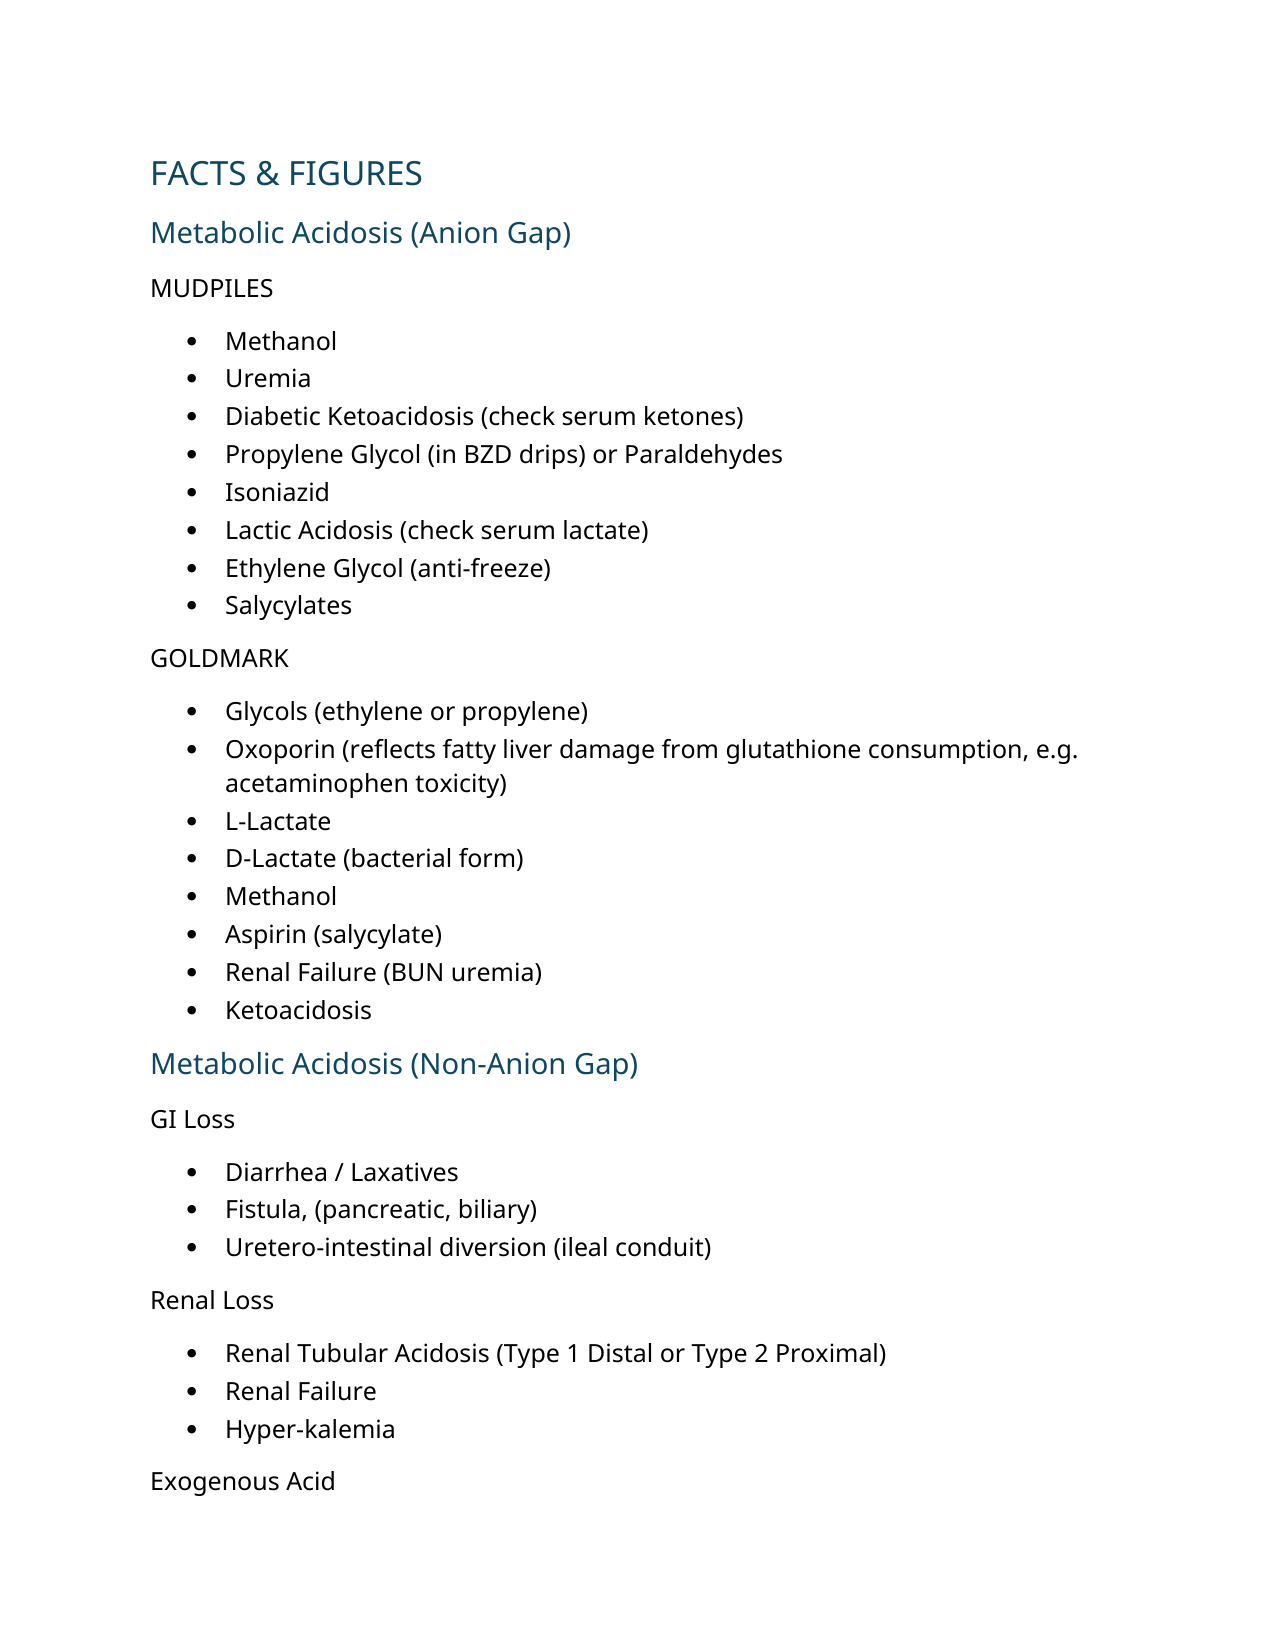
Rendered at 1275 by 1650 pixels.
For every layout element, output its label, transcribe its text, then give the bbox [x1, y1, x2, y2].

list Glycols (ethylene or propylene) [187, 694, 1125, 728]
list Renal Failure (BUN uremia) [187, 954, 1125, 989]
list Ketoacidosis [187, 992, 1125, 1026]
text Exogenous Acid [150, 1464, 1125, 1498]
list Oxoporin (reflects fatty liver damage from glutathione consumption, e.g. acetaminophen toxicity) [187, 731, 1125, 799]
list L-Lactate [187, 803, 1125, 837]
list Diabetic Ketoacidosis (check serum ketones) [187, 399, 1125, 433]
text GOLDMARK [150, 641, 1125, 675]
subtitle FACTS & FIGURES [150, 150, 1125, 195]
list Salycylates [187, 588, 1125, 622]
text MUDPILES [150, 271, 1125, 304]
list Uremia [187, 361, 1125, 395]
list Fistula, (pancreatic, biliary) [187, 1192, 1125, 1226]
list Ethylene Glycol (anti-freeze) [187, 550, 1125, 584]
list Methanol [187, 879, 1125, 913]
list Renal Tubular Acidosis (Type 1 Distal or Type 2 Proximal) [187, 1336, 1125, 1370]
list Uretero-intestinal diversion (ileal conduit) [187, 1230, 1125, 1264]
list Methanol [187, 323, 1125, 357]
text GI Loss [150, 1102, 1125, 1136]
list D-Lactate (bacterial form) [187, 841, 1125, 875]
list Diarrhea / Laxatives [187, 1154, 1125, 1188]
text Renal Loss [150, 1283, 1125, 1317]
list Isoniazid [187, 474, 1125, 509]
list Propylene Glycol (in BZD drips) or Paraldehydes [187, 437, 1125, 471]
list Lactic Acidosis (check serum lactate) [187, 512, 1125, 546]
list Aspirin (salycylate) [187, 917, 1125, 951]
list Renal Failure [187, 1373, 1125, 1407]
subtitle Metabolic Acidosis (Anion Gap) [150, 212, 1125, 252]
subtitle Metabolic Acidosis (Non-Anion Gap) [150, 1043, 1125, 1083]
list Hyper-kalemia [187, 1411, 1125, 1445]
